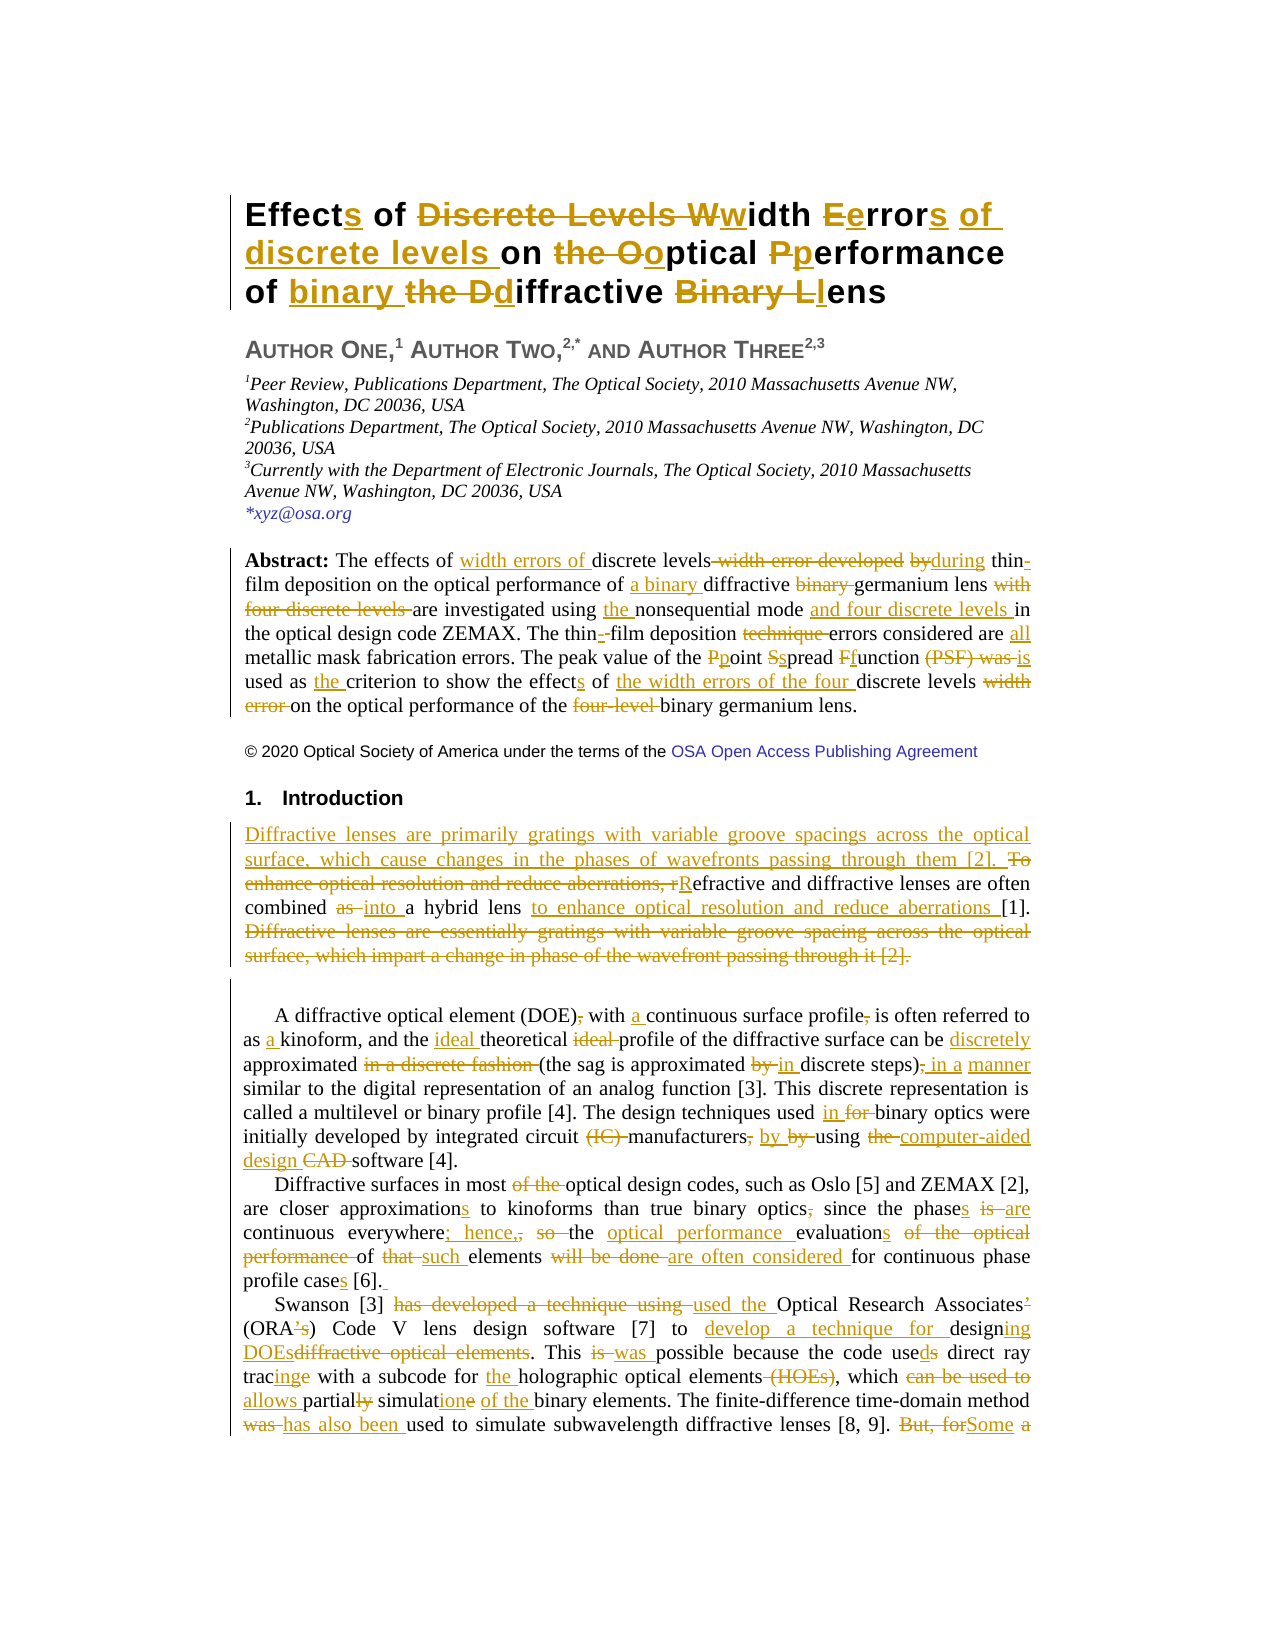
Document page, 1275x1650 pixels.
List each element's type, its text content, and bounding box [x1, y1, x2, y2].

text 3Currently with the Department of Electronic Journals, The Optical Society, 2010 Massachusetts Avenue NW, Washington, DC 20036, USA [244, 459, 1031, 502]
text Abstract: The effects of discrete levels thinfilm deposition on the optical performance of diffractive germanium lens are investigated using nonsequential mode in the optical design code ZEMAX. The thinfilm deposition errors considered are metallic mask fabrication errors. The peak value of the oint pread unction used as criterion to show the effect of discrete levels on the optical performance of the binary germanium lens. [244, 548, 1031, 717]
text Author One,1 Author Two,2,* and Author Three2,3 [244, 335, 1031, 364]
text © 2020 Optical Society of America under the terms of the OSA Open Access Publishing Agreement [244, 742, 1031, 761]
text efractive and diffractive lenses are often combined a hybrid lens [1]. [244, 932, 1031, 967]
text efractive and diffractive lenses are often combined a hybrid lens [1]. [244, 844, 1031, 931]
text efractive and diffractive lenses are often combined a hybrid lens [1]. [244, 822, 1031, 843]
list Introduction [244, 786, 1031, 810]
text Diffractive surfaces in most optical design codes, such as Oslo [5] and ZEMAX [2], are closer approximation to kinoforms than true binary optics since the phase continuous everywhere the evaluation of elements for continuous phase profile case [6]. [243, 1172, 1031, 1292]
text *xyz@osa.org [244, 502, 1031, 523]
text A diffractive optical element (DOE) with continuous surface profile is often referred to as kinoform, and the theoretical profile of the diffractive surface can be approximated (the sag is approximated discrete steps) similar to the digital representation of an analog function [3]. This discrete representation is called a multilevel or binary profile [4]. The design techniques used binary optics were initially developed by integrated circuit manufacturers using software [4]. [243, 1003, 1031, 1172]
title Effect of idth rror on ptical erformance of iffractive ens [244, 195, 1031, 310]
text 1Peer Review, Publications Department, The Optical Society, 2010 Massachusetts Avenue NW, Washington, DC 20036, USA [244, 372, 1031, 416]
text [243, 1292, 1031, 1436]
text 2Publications Department, The Optical Society, 2010 Massachusetts Avenue NW, Washington, DC 20036, USA [244, 416, 1031, 459]
